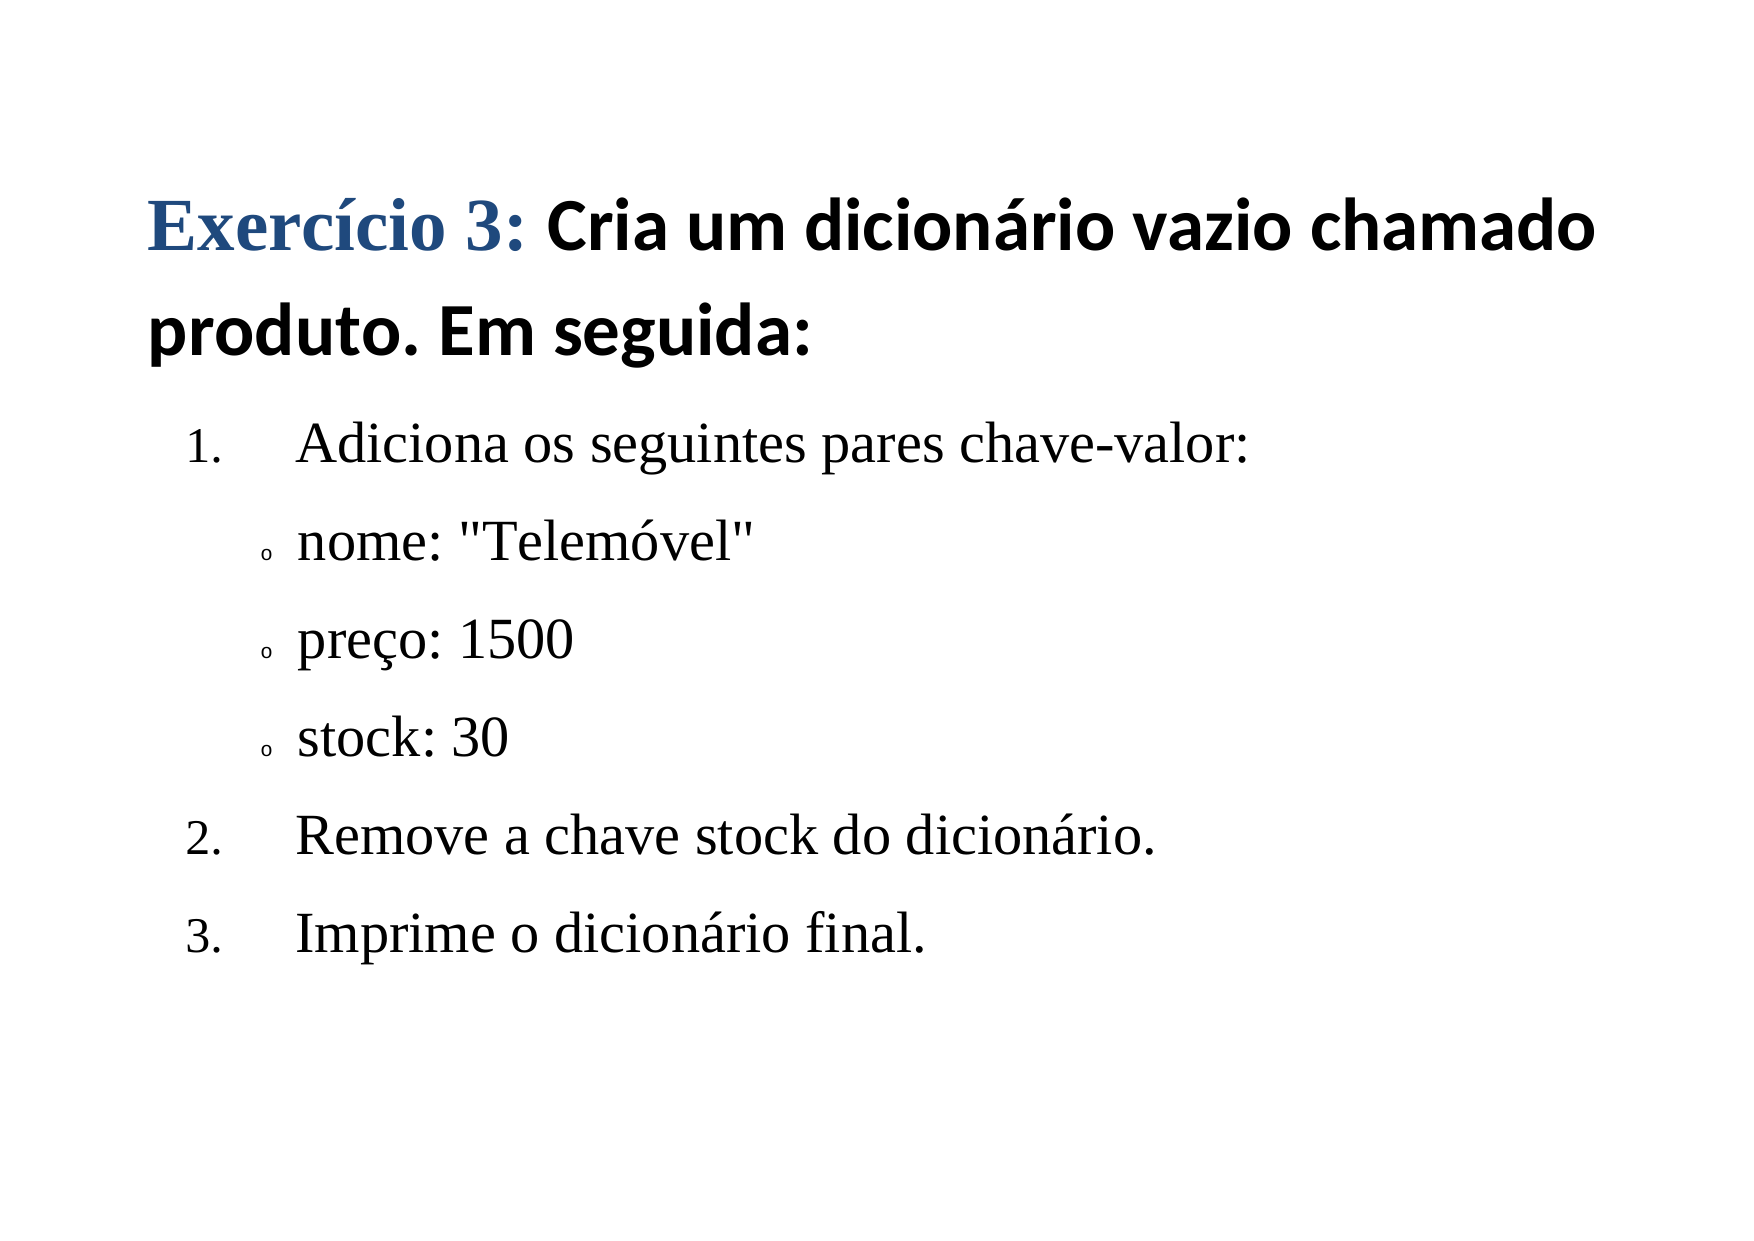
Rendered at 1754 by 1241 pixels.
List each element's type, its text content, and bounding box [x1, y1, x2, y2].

list nome: "Telemóvel" [260, 506, 1606, 573]
list Remove a chave stock do dicionário. [185, 800, 1606, 867]
text Exercício 3: Cria um dicionário vazio chamado produto. Em seguida: [148, 177, 1606, 374]
list stock: 30 [260, 702, 1606, 769]
list Imprime o dicionário final. [185, 898, 1606, 965]
list Adiciona os seguintes pares chave-valor: [185, 408, 1606, 476]
list preço: 1500 [260, 604, 1606, 671]
